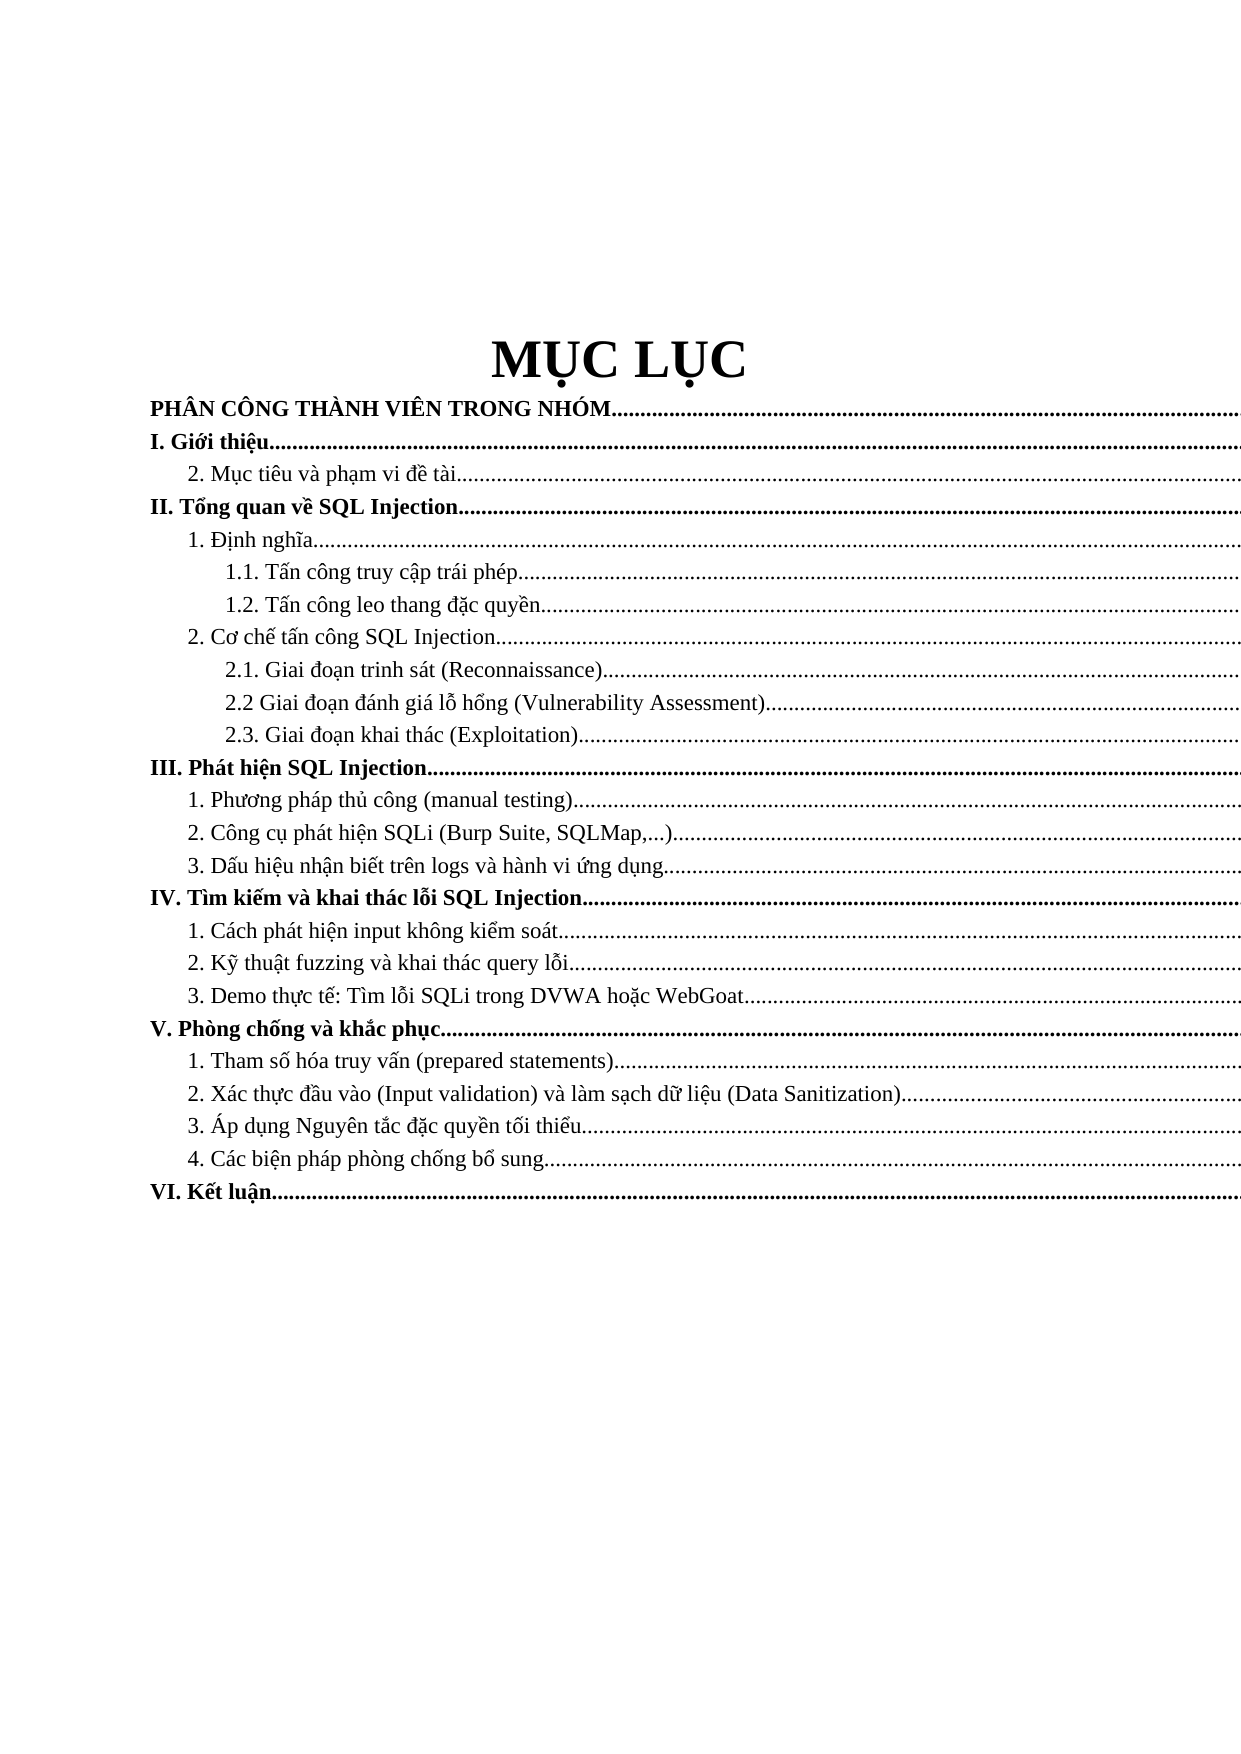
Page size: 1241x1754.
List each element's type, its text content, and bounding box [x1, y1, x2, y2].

title MỤC LỤC [150, 327, 1090, 389]
